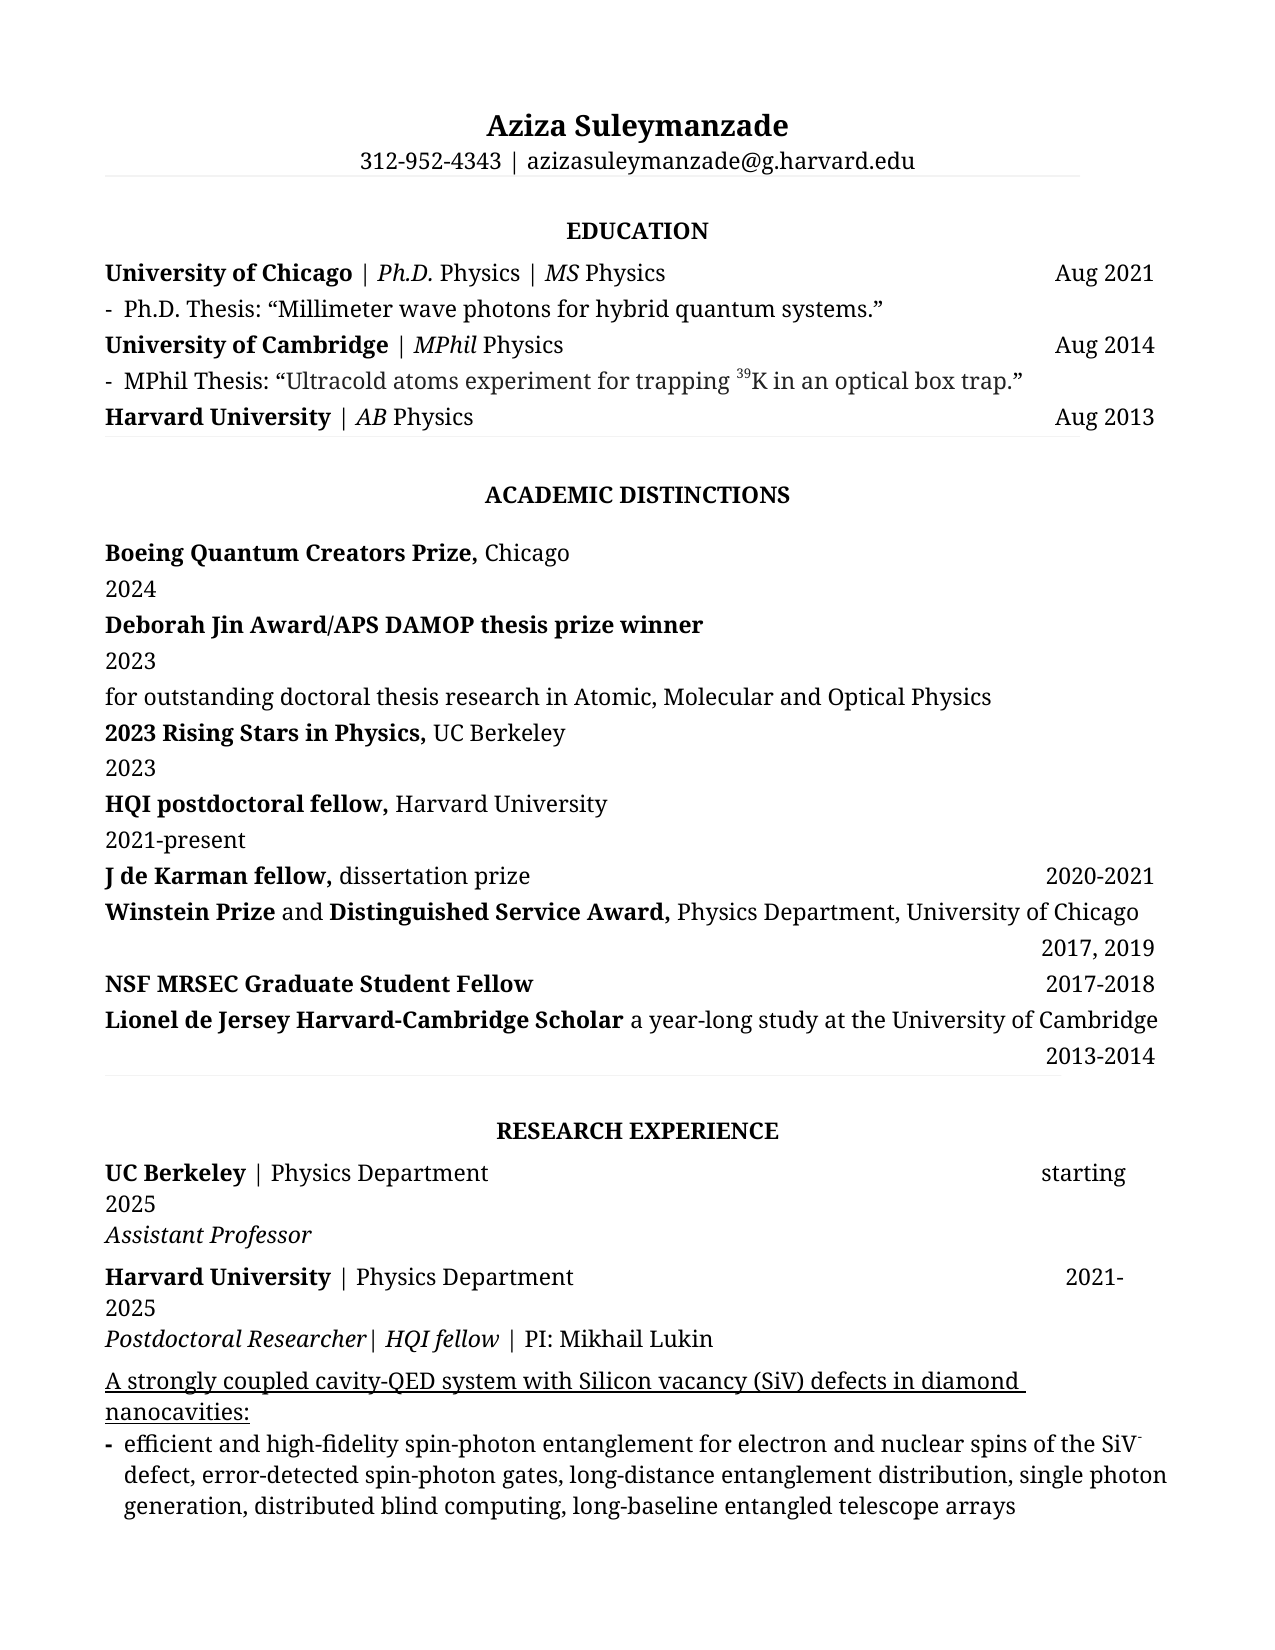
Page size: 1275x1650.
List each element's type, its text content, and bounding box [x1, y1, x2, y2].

text NSF MRSEC Graduate Student Fellow 2017-2018 [105, 968, 1170, 999]
text UC Berkeley | Physics Department starting 2025 [105, 1157, 1170, 1219]
text EDUCATION [105, 215, 1170, 246]
text Assistant Professor [105, 1219, 1170, 1250]
text HQI postdoctoral fellow, Harvard University 2021-present [105, 788, 1170, 856]
text RESEARCH EXPERIENCE [105, 1115, 1170, 1146]
list Ph.D. Thesis: “Millimeter wave photons for hybrid quantum systems.” [105, 293, 1170, 324]
text Deborah Jin Award/APS DAMOP thesis prize winner 2023 [105, 609, 1170, 676]
text ACADEMIC DISTINCTIONS [105, 479, 1170, 511]
text J de Karman fellow, dissertation prize 2020-2021 [105, 860, 1170, 891]
list efficient and high-fidelity spin-photon entanglement for electron and nuclear spins of the SiV- defect, error-detected spin-photon gates, long-distance entanglement distribution, single photon generation, distributed blind computing, long-baseline entangled telescope arrays [105, 1427, 1170, 1521]
text 312-952-4343 | azizasuleymanzade@g.harvard.edu [105, 145, 1170, 176]
text A strongly coupled cavity-QED system with Silicon vacancy (SiV) defects in diamond nanocavities: [105, 1365, 1170, 1427]
text Harvard University | Physics Department 2021-2025 [105, 1261, 1170, 1323]
text University of Cambridge | MPhil Physics Aug 2014 [105, 329, 1170, 360]
list MPhil Thesis: “Ultracold atoms experiment for trapping 39K in an optical box trap.” [105, 364, 1170, 396]
text Harvard University | AB Physics Aug 2013 [105, 401, 1170, 465]
text Aziza Suleymanzade [105, 105, 1170, 145]
text University of Chicago | Ph.D. Physics | MS Physics Aug 2021 [105, 257, 1170, 288]
text Lionel de Jersey Harvard-Cambridge Scholar a year-long study at the University of Cambridge 2013-2014 [105, 1004, 1170, 1071]
text for outstanding doctoral thesis research in Atomic, Molecular and Optical Physics [105, 681, 1170, 712]
text Postdoctoral Researcher| HQI fellow | PI: Mikhail Lukin [105, 1323, 1170, 1354]
text Winstein Prize and Distinguished Service Award, Physics Department, University of Chicago 2017, 2019 [105, 896, 1170, 963]
text 2023 Rising Stars in Physics, UC Berkeley 2023 [105, 716, 1170, 784]
text Boeing Quantum Creators Prize, Chicago 2024 [105, 537, 1170, 604]
